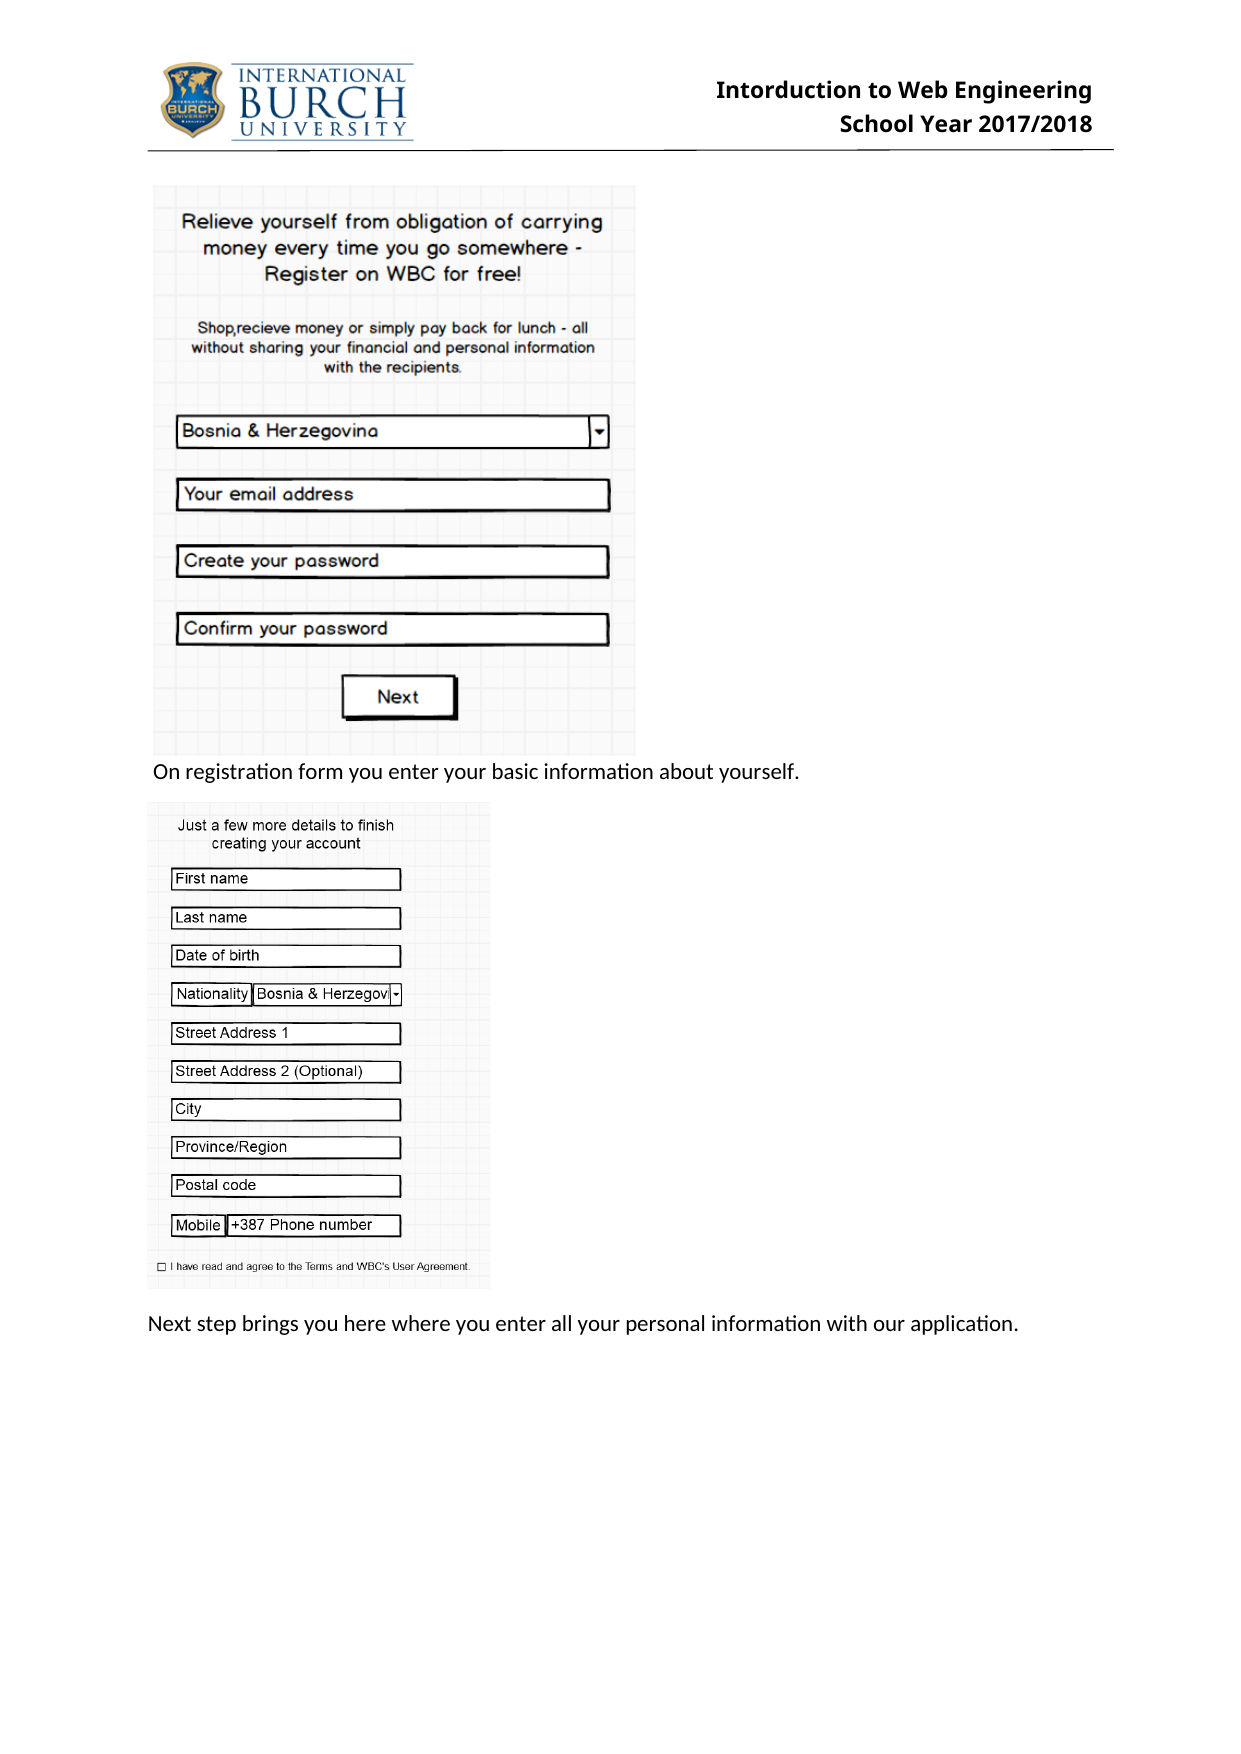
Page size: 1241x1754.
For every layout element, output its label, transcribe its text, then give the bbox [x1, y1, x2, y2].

picture [146, 802, 491, 1289]
picture [153, 185, 636, 756]
picture [158, 56, 417, 147]
